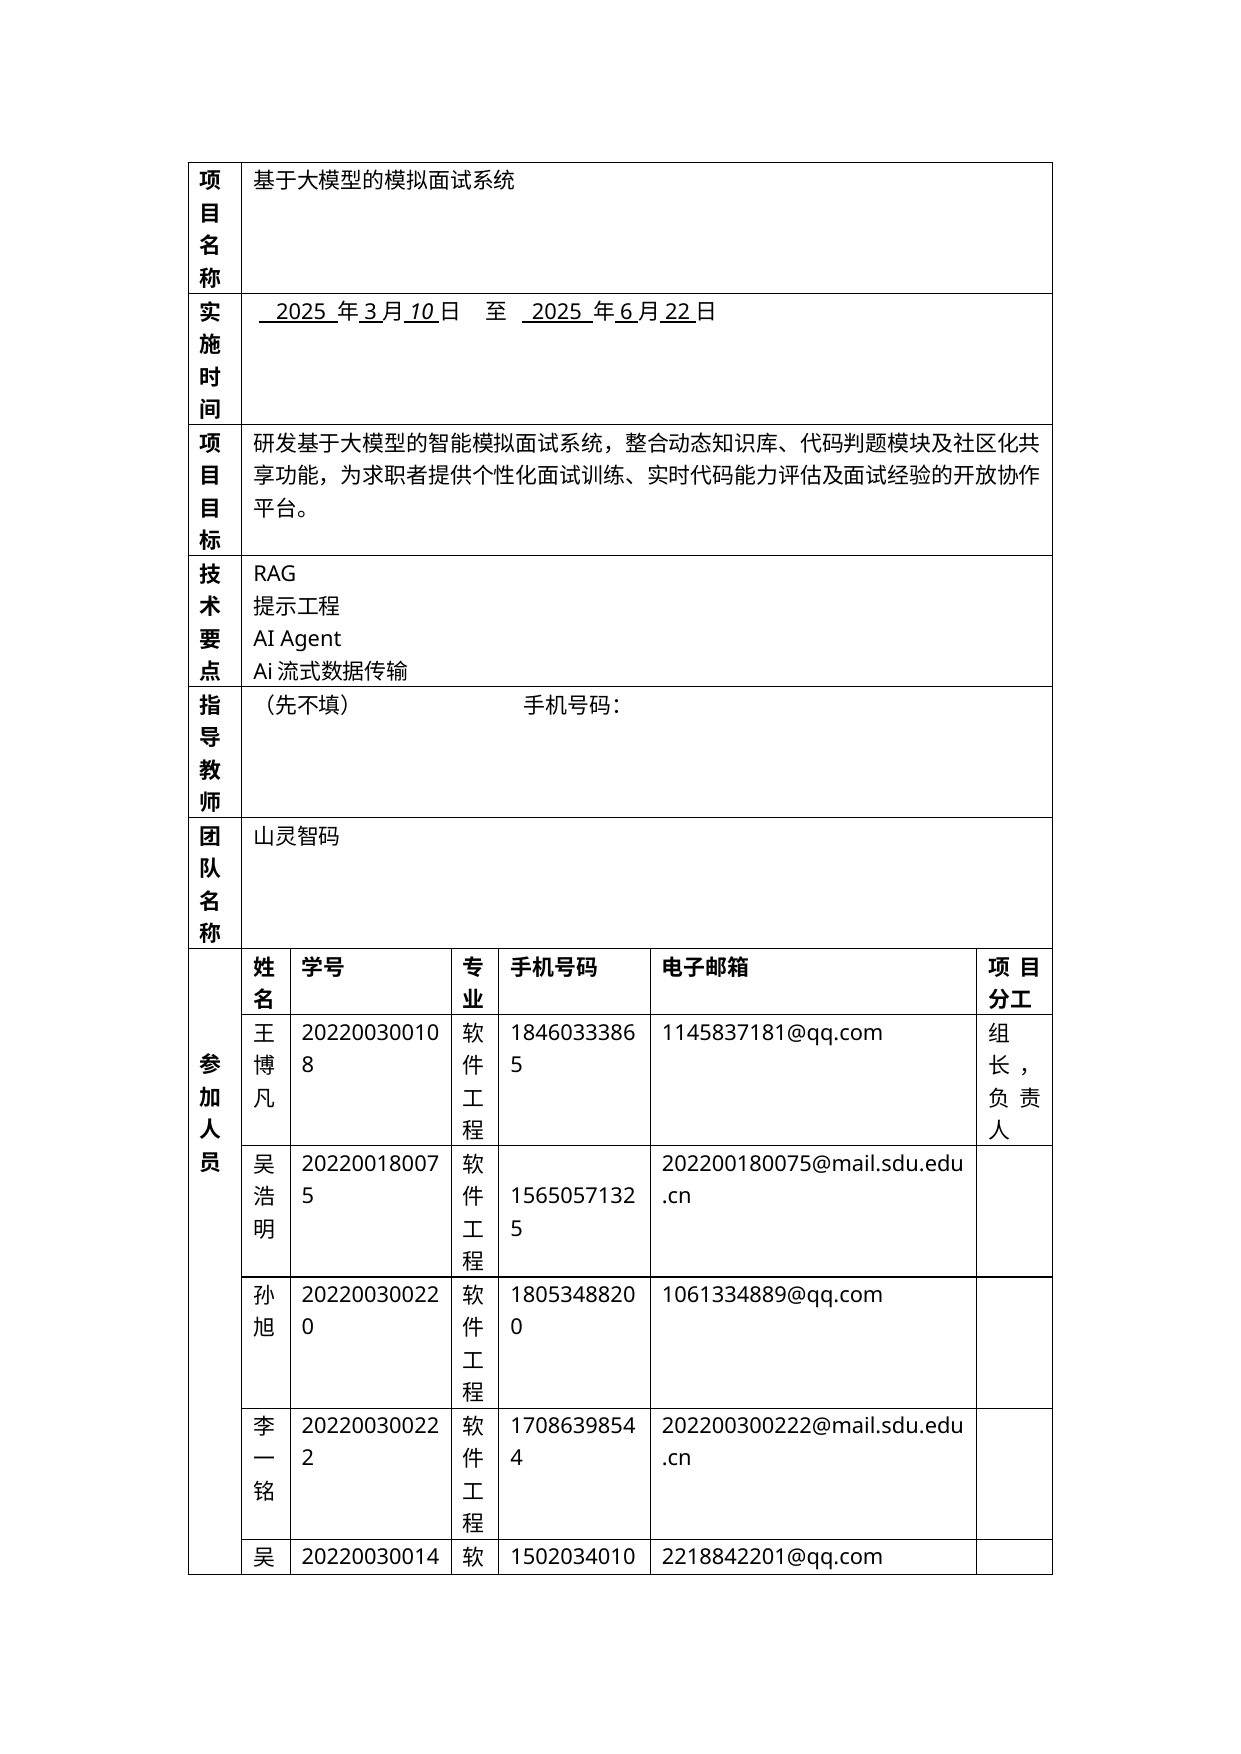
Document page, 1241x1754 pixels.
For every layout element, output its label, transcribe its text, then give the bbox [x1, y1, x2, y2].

table_cell 2218842201@qq.com [651, 1540, 976, 1574]
table_cell 研发基于大模型的智能模拟面试系统，整合动态知识库、代码判题模块及社区化共享功能，为求职者提供个性化面试训练、实时代码能力评估及面试经验的开放协作平台。 [242, 425, 1052, 555]
table_cell [977, 1409, 1052, 1538]
table_header 项目名称 [189, 163, 241, 293]
table_cell 软件工程 [452, 1146, 498, 1276]
table_cell 202200300222@mail.sdu.edu.cn [651, 1409, 976, 1538]
table_cell 202200180075@mail.sdu.edu.cn [651, 1146, 976, 1276]
table_cell 学号 [291, 949, 451, 1014]
table_cell 参加人员 [189, 949, 241, 1574]
table_cell 1145837181@qq.com [651, 1015, 976, 1145]
table_cell 组长，负责人 [977, 1015, 1052, 1145]
table_cell [977, 1540, 1052, 1574]
table_cell 李一铭 [242, 1409, 290, 1538]
table_cell 软件工程 [452, 1540, 498, 1574]
table_cell 软件工程 [452, 1015, 498, 1145]
table_cell 17086398544 [499, 1409, 650, 1538]
table_cell 团队名称 [189, 818, 241, 948]
table_cell 202200180075 [291, 1146, 451, 1276]
table_cell 技术要点 [189, 556, 241, 686]
table_cell 姓名 [242, 949, 290, 1014]
table_cell [977, 1278, 1052, 1407]
table_cell 15650571325 [499, 1146, 650, 1276]
table_cell 吴浩明 [242, 1146, 290, 1276]
table_cell 202200300222 [291, 1409, 451, 1538]
table_cell 孙旭 [242, 1278, 290, 1407]
table_cell 202200300108 [291, 1015, 451, 1145]
table_cell 软件工程 [452, 1278, 498, 1407]
table_cell RAG 提示工程 AI Agent Ai流式数据传输 [242, 556, 1052, 686]
table_cell [977, 1146, 1052, 1276]
table_cell （先不填） 手机号码： [242, 687, 1052, 817]
table_cell 18460333865 [499, 1015, 650, 1145]
table_cell 软件工程 [452, 1409, 498, 1538]
table_cell 指导教师 [189, 687, 241, 817]
table_cell 1061334889@qq.com [651, 1278, 976, 1407]
table_cell 2025 年 3 月 10 日 至 2025 年 6 月 22 日 [242, 294, 1052, 424]
table_cell 项目分工 [977, 949, 1052, 1014]
table_cell 实施时间 [189, 294, 241, 424]
table_cell 专业 [452, 949, 498, 1014]
table_cell 手机号码 [499, 949, 650, 1014]
table_cell 15020340105 [499, 1540, 650, 1574]
table_cell 吴尤 [242, 1540, 290, 1574]
table_cell 项目目标 [189, 425, 241, 555]
table_header 基于大模型的模拟面试系统 [242, 163, 1052, 293]
table_cell 18053488200 [499, 1278, 650, 1407]
table_cell 王博凡 [242, 1015, 290, 1145]
table_cell 202200300149 [291, 1540, 451, 1574]
table_cell 山灵智码 [242, 818, 1052, 948]
table_cell 202200300220 [291, 1278, 451, 1407]
table_cell 电子邮箱 [651, 949, 976, 1014]
